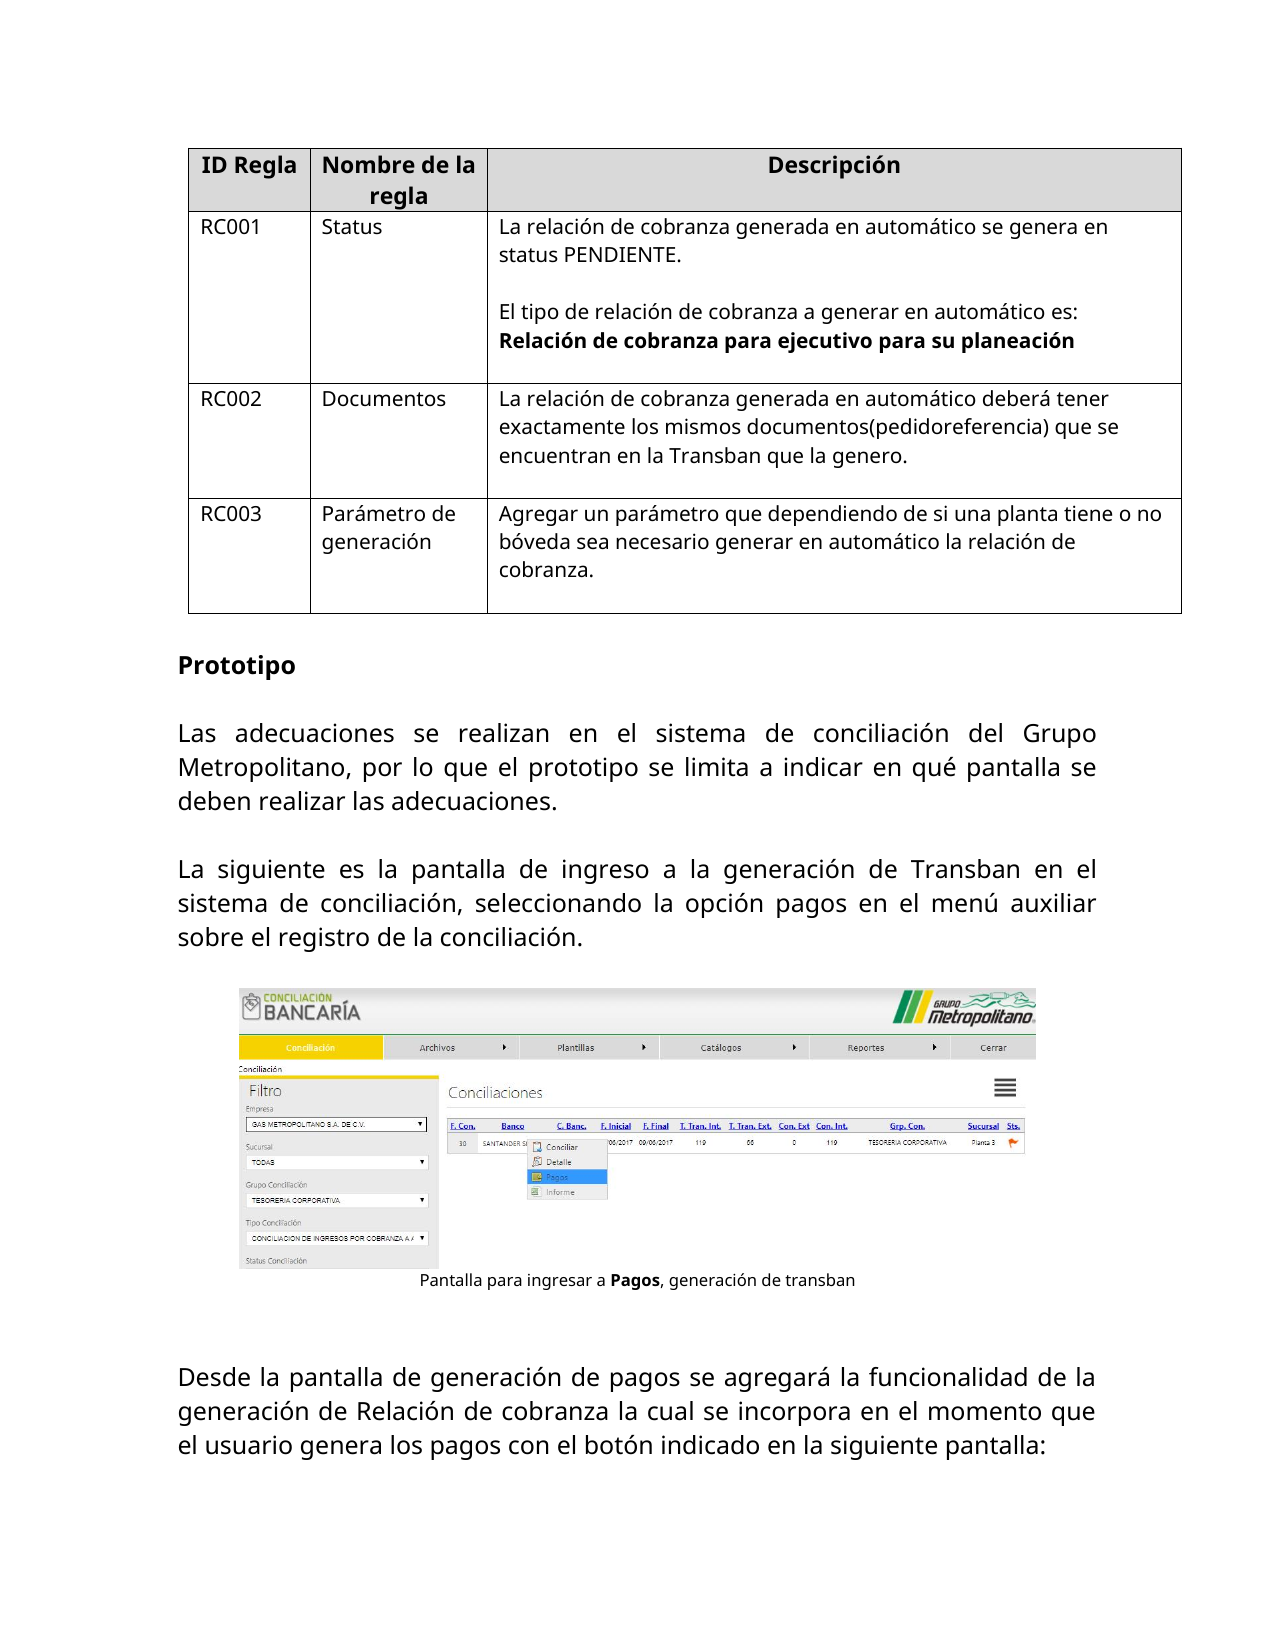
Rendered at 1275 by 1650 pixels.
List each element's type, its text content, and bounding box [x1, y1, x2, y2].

text Las adecuaciones se realizan en el sistema de conciliación del Grupo Metropolitano, por lo que el prototipo se limita a indicar en qué pantalla se deben realizar las adecuaciones. [177, 716, 1098, 818]
table_cell Parámetro de generación [311, 499, 487, 612]
text Prototipo [177, 647, 1098, 682]
picture [239, 988, 1036, 1269]
text La siguiente es la pantalla de ingreso a la generación de Transban en el sistema de conciliación, seleccionando la opción pagos en el menú auxiliar sobre el registro de la conciliación. [177, 852, 1098, 954]
table_cell RC003 [189, 499, 310, 612]
table_cell RC001 [189, 212, 310, 383]
table_cell La relación de cobranza generada en automático se genera en status PENDIENTE. El tipo de relación de cobranza a generar en automático es: Relación de cobranza para ejecutivo para su planeación [488, 212, 1181, 383]
table_cell Agregar un parámetro que dependiendo de si una planta tiene o no bóveda sea necesario generar en automático la relación de cobranza. [488, 499, 1181, 612]
table_cell Status [311, 212, 487, 383]
table_cell RC002 [189, 384, 310, 498]
table_cell La relación de cobranza generada en automático deberá tener exactamente los mismos documentos(pedidoreferencia) que se encuentran en la Transban que la genero. [488, 384, 1181, 498]
text Pantalla para ingresar a Pagos, generación de transban [177, 1269, 1098, 1292]
table_cell Documentos [311, 384, 487, 498]
text Desde la pantalla de generación de pagos se agregará la funcionalidad de la generación de Relación de cobranza la cual se incorpora en el momento que el usuario genera los pagos con el botón indicado en la siguiente pantalla: [177, 1360, 1098, 1462]
table_header Nombre de la regla [311, 149, 487, 211]
table_header ID Regla [189, 149, 310, 211]
table_header Descripción [488, 149, 1181, 211]
